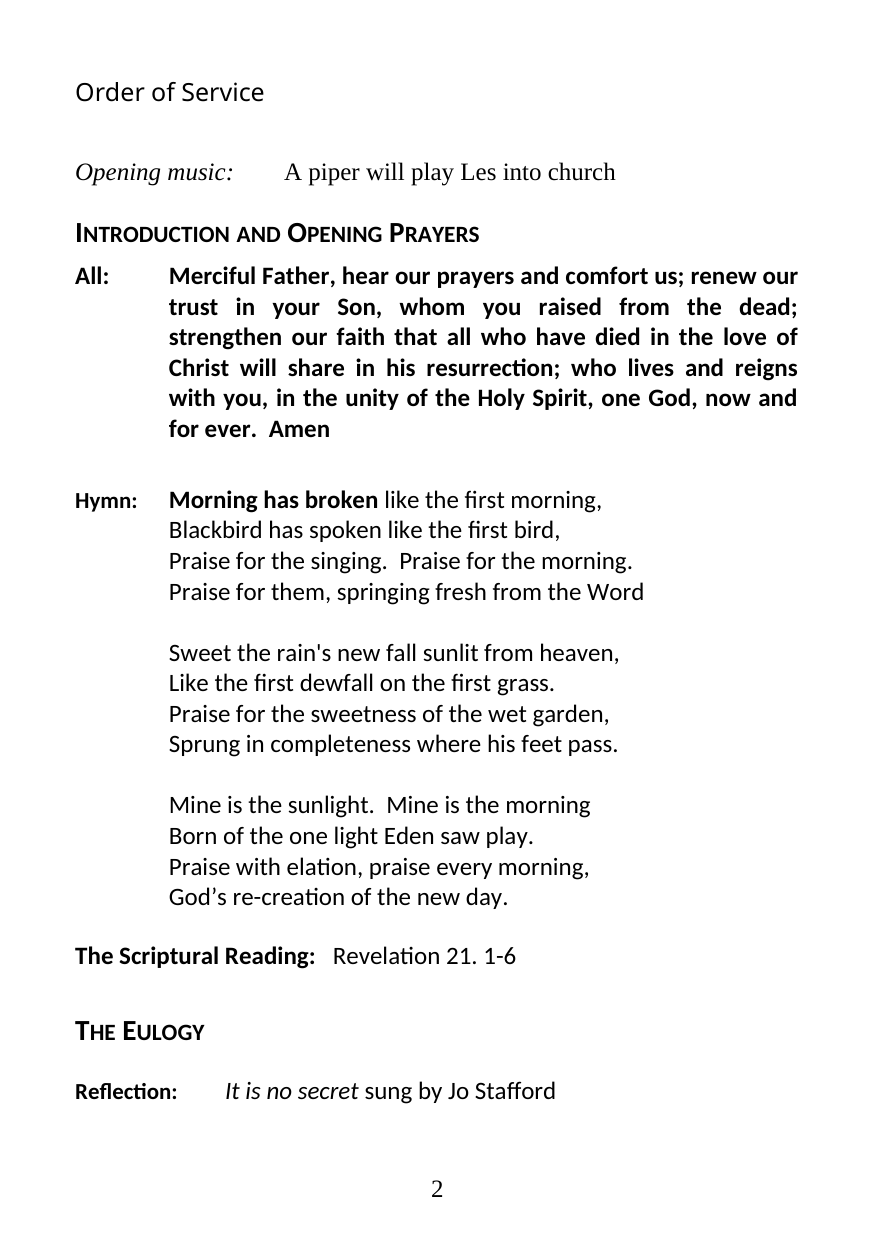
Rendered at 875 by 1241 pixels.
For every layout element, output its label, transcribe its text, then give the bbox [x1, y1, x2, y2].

text God’s re-creation of the new day. [169, 881, 799, 912]
text Praise with elation, praise every morning, [169, 851, 799, 881]
text Reflection: It is no secret sung by Jo Stafford [75, 1075, 799, 1106]
text Blackbird has spoken like the first bird, [169, 515, 799, 545]
text The Scriptural Reading: Revelation 21. 1-6 [75, 940, 799, 971]
text All: Merciful Father, hear our prayers and comfort us; renew our trust in your Son, whom you raised from the dead; strengthen our faith that all who have died in the love of Christ will share in his resurrection; who lives and reigns with you, in the unity of the Holy Spirit, one God, now and for ever. Amen [75, 260, 799, 443]
text Sweet the rain's new fall sunlit from heaven, [169, 637, 799, 667]
text Praise for them, springing fresh from the Word [169, 576, 799, 606]
text The Eulogy [75, 1012, 799, 1047]
subtitle Introduction and Opening Prayers [75, 214, 799, 250]
text Praise for the singing. Praise for the morning. [169, 545, 799, 576]
text Mine is the sunlight. Mine is the morning [169, 789, 799, 820]
text Like the first dewfall on the first grass. [169, 667, 799, 698]
text Opening music: A piper will play Les into church [75, 157, 799, 186]
subtitle Order of Service [75, 75, 799, 109]
text Sprung in completeness where his feet pass. [169, 728, 799, 759]
text Praise for the sweetness of the wet garden, [169, 698, 799, 728]
text Hymn: Morning has broken like the first morning, [75, 484, 799, 515]
text Born of the one light Eden saw play. [169, 820, 799, 851]
